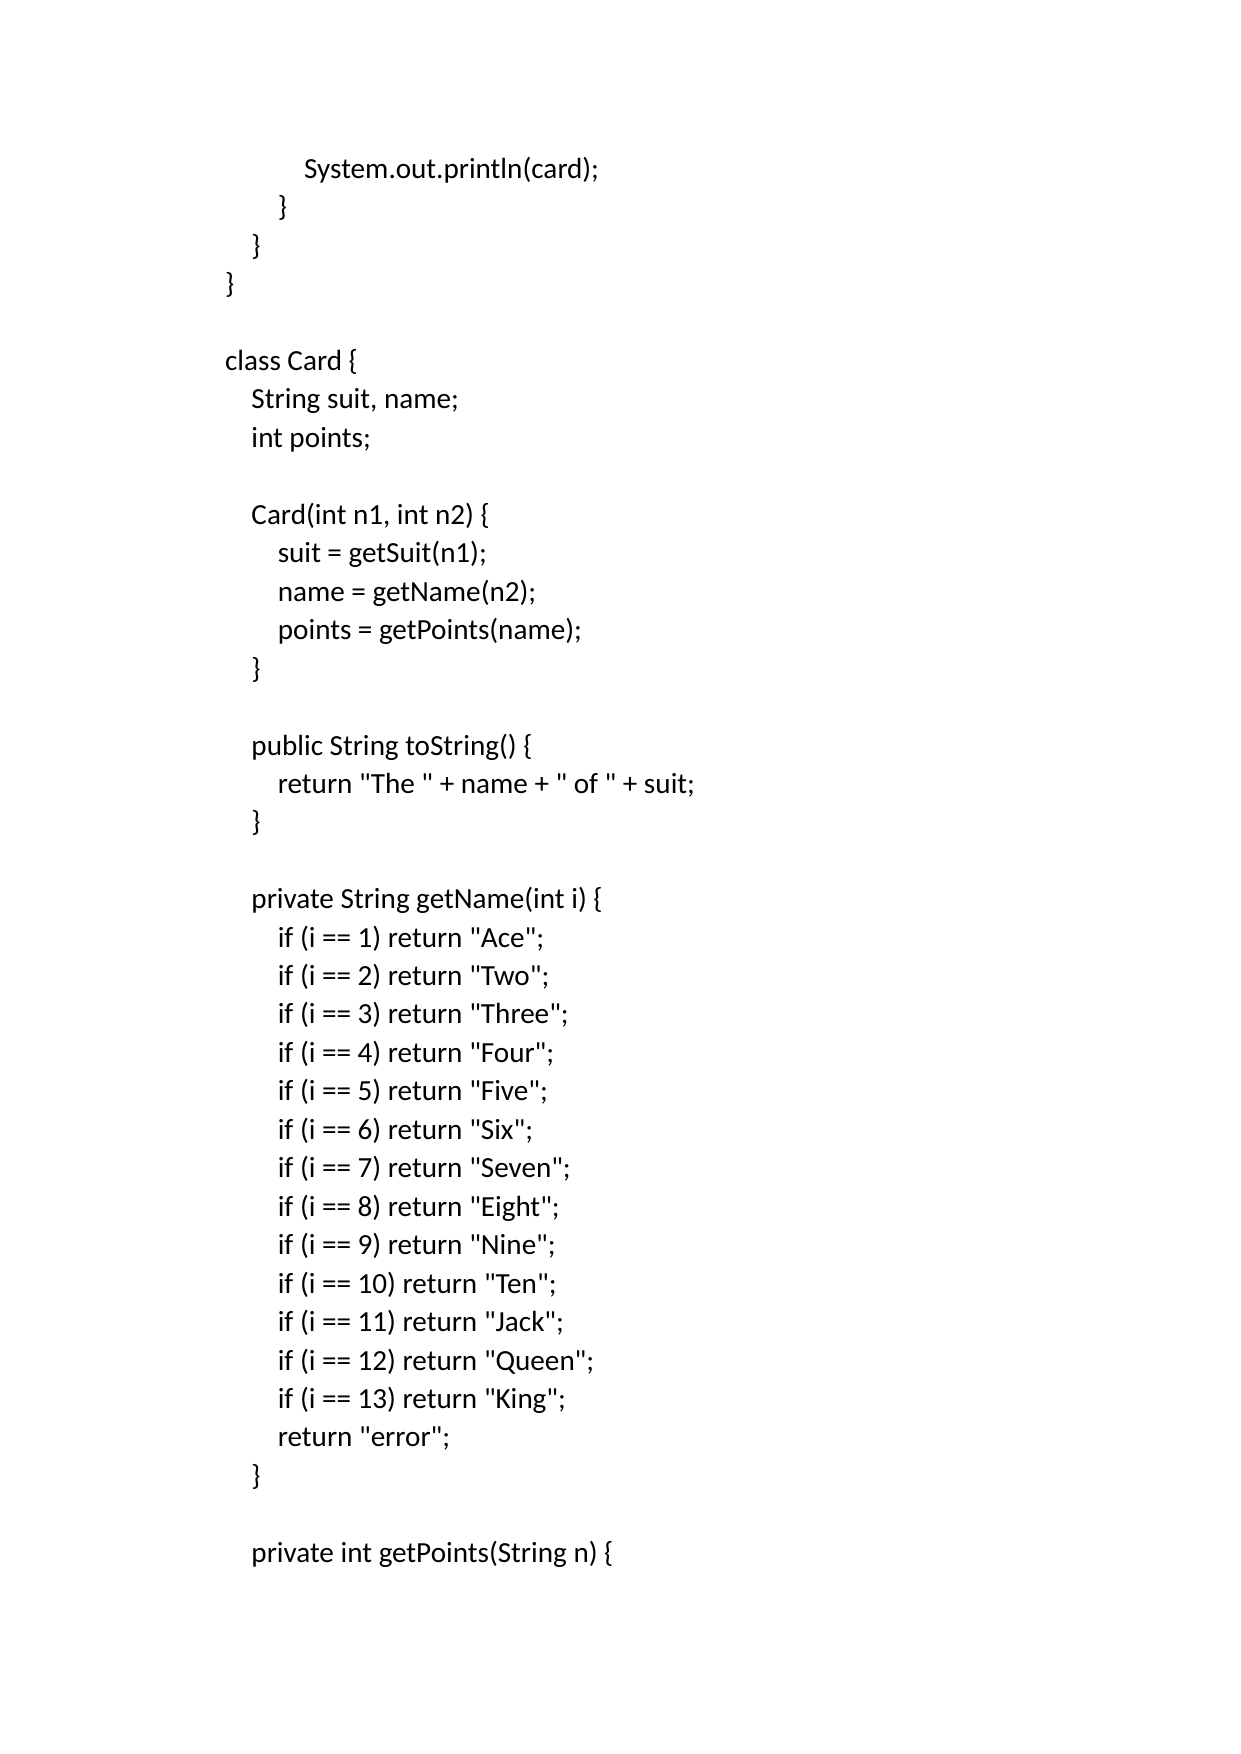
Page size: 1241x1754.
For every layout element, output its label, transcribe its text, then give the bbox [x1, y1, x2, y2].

list } [225, 1457, 1090, 1492]
list Card(int n1, int n2) { [225, 496, 1090, 532]
list System.out.println(card); [225, 150, 1090, 186]
list if (i == 12) return "Queen"; [225, 1342, 1090, 1377]
list } [225, 188, 1090, 224]
list int points; [225, 419, 1090, 455]
list } [225, 227, 1090, 262]
list return "error"; [225, 1418, 1090, 1454]
list if (i == 7) return "Seven"; [225, 1149, 1090, 1185]
list public String toString() { [225, 727, 1090, 762]
list if (i == 6) return "Six"; [225, 1111, 1090, 1147]
list suit = getSuit(n1); [225, 534, 1090, 570]
list class Card { [225, 342, 1090, 378]
list if (i == 5) return "Five"; [225, 1072, 1090, 1108]
list if (i == 13) return "King"; [225, 1380, 1090, 1416]
list } [225, 265, 1090, 301]
list private String getName(int i) { [225, 880, 1090, 916]
list } [225, 650, 1090, 685]
list private int getPoints(String n) { [225, 1534, 1090, 1569]
list if (i == 4) return "Four"; [225, 1034, 1090, 1070]
list if (i == 8) return "Eight"; [225, 1188, 1090, 1223]
list name = getName(n2); [225, 573, 1090, 608]
list points = getPoints(name); [225, 611, 1090, 647]
list if (i == 1) return "Ace"; [225, 919, 1090, 954]
list String suit, name; [225, 381, 1090, 416]
list } [225, 803, 1090, 839]
list return "The " + name + " of " + suit; [225, 765, 1090, 801]
list if (i == 3) return "Three"; [225, 996, 1090, 1031]
list if (i == 2) return "Two"; [225, 957, 1090, 993]
list if (i == 10) return "Ten"; [225, 1265, 1090, 1300]
list if (i == 9) return "Nine"; [225, 1226, 1090, 1262]
list if (i == 11) return "Jack"; [225, 1303, 1090, 1339]
